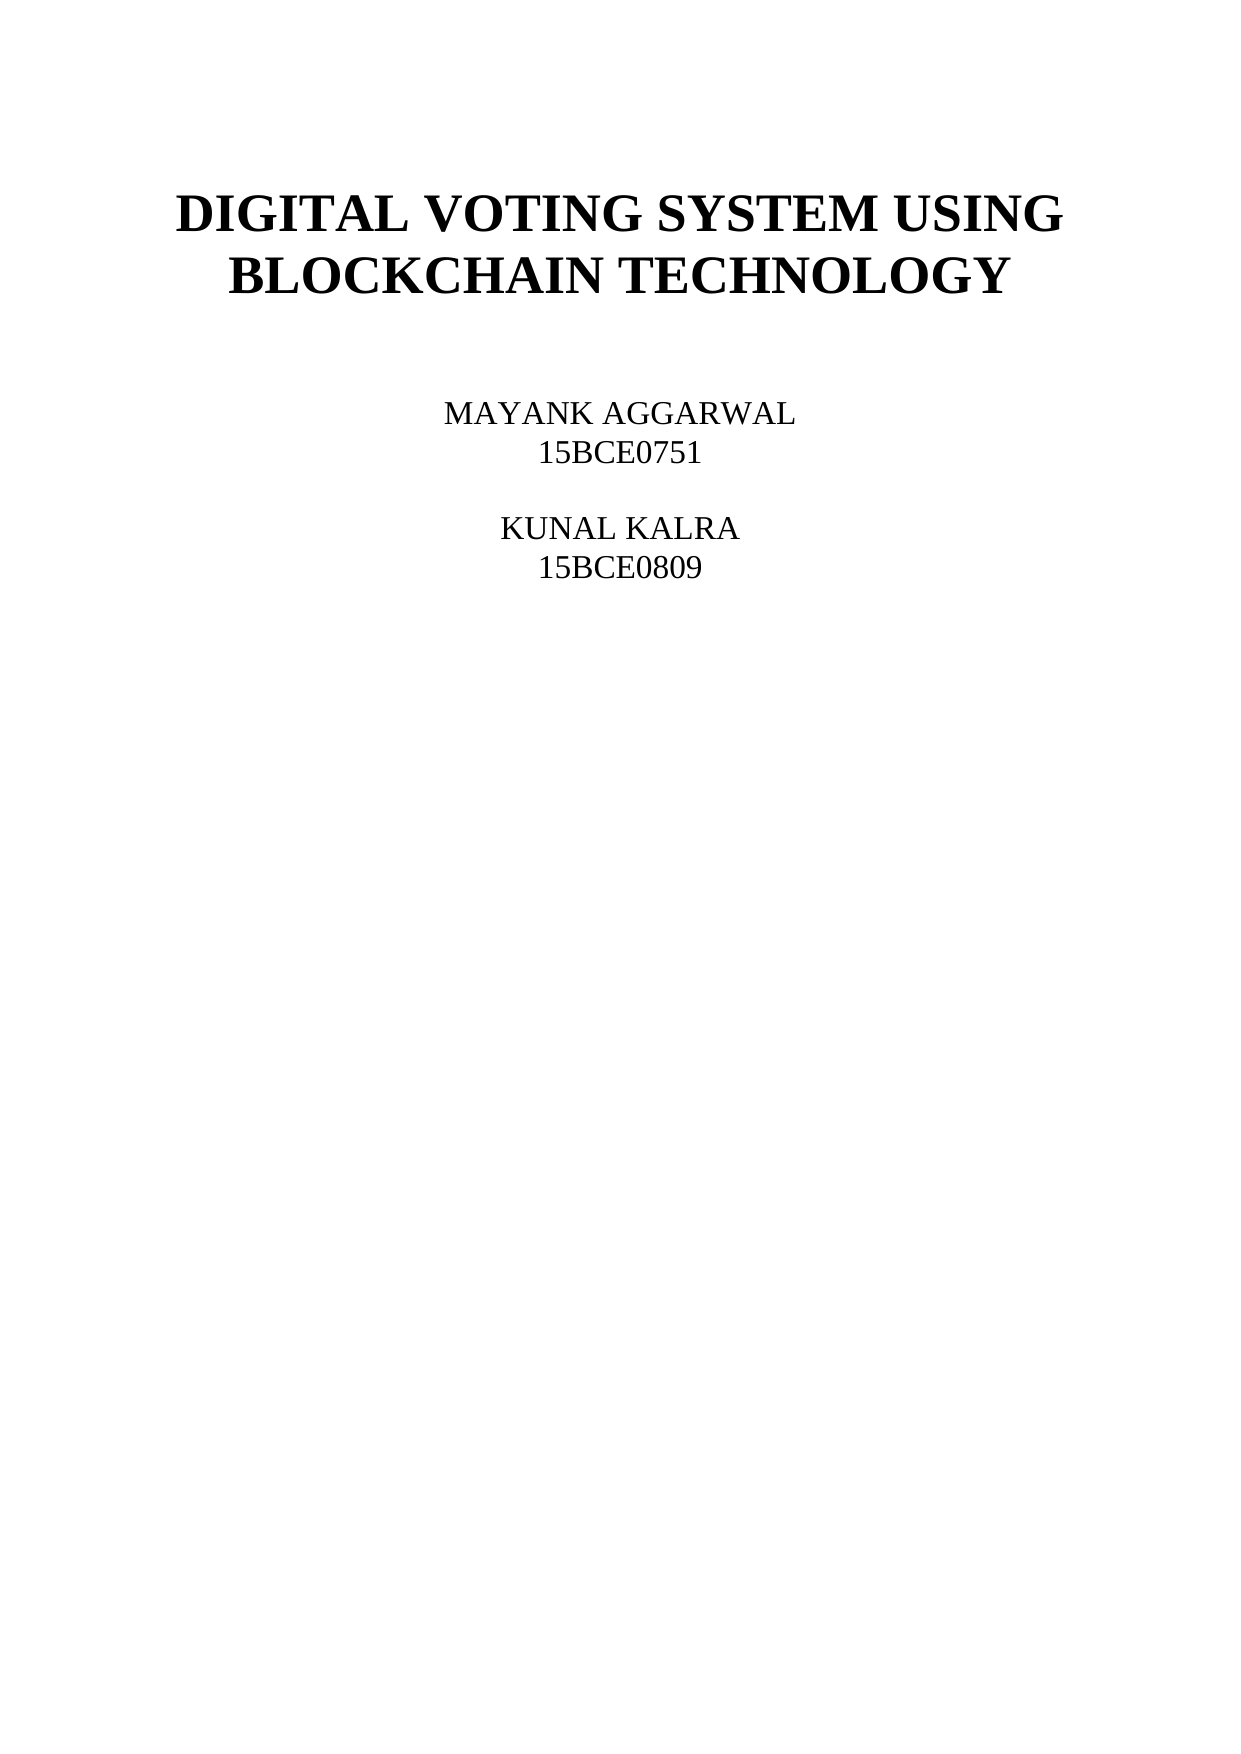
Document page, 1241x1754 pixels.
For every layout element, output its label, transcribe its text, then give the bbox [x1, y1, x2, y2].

text DIGITAL VOTING SYSTEM USING BLOCKCHAIN TECHNOLOGY [118, 180, 1122, 305]
text MAYANK AGGARWAL [118, 394, 1122, 432]
text KUNAL KALRA [118, 509, 1122, 547]
text 15BCE0751 [118, 432, 1122, 470]
text 15BCE0809 [118, 547, 1122, 585]
